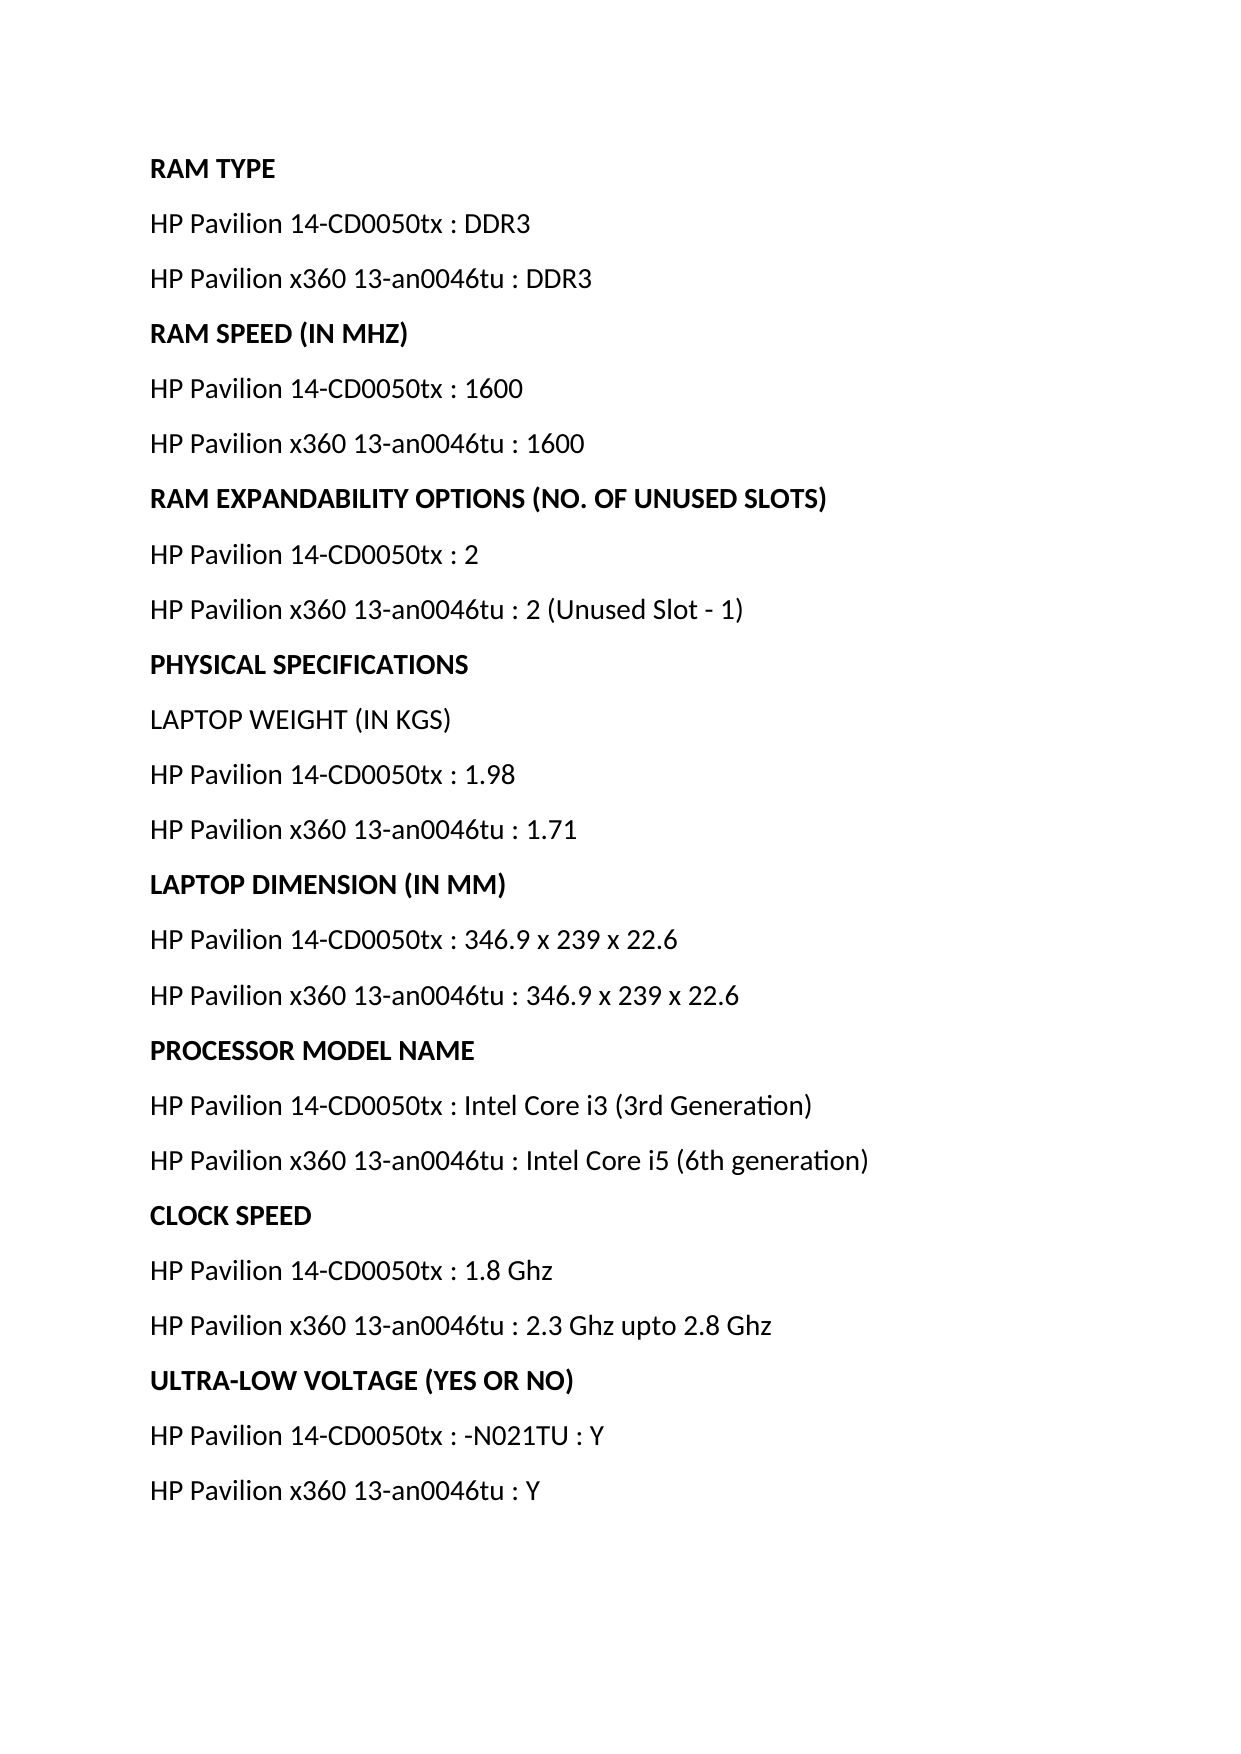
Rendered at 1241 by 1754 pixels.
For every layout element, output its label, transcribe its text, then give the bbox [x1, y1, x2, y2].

text LAPTOP WEIGHT (IN KGS) [150, 701, 1090, 737]
text HP Pavilion 14-CD0050tx : 2 [150, 536, 1090, 571]
text HP Pavilion 14-CD0050tx : DDR3 [150, 205, 1090, 241]
text HP Pavilion x360 13-an0046tu : 1600 [150, 426, 1090, 461]
text HP Pavilion 14-CD0050tx : Intel Core i3 (3rd Generation) [150, 1087, 1090, 1122]
text ULTRA-LOW VOLTAGE (YES OR NO) [150, 1362, 1090, 1398]
text PHYSICAL SPECIFICATIONS [150, 646, 1090, 682]
text RAM EXPANDABILITY OPTIONS (NO. OF UNUSED SLOTS) [150, 481, 1090, 516]
text HP Pavilion 14-CD0050tx : 1.98 [150, 756, 1090, 792]
text PROCESSOR MODEL NAME [150, 1032, 1090, 1067]
text HP Pavilion 14-CD0050tx : 1.8 Ghz [150, 1252, 1090, 1288]
text HP Pavilion 14-CD0050tx : 1600 [150, 370, 1090, 406]
text LAPTOP DIMENSION (IN MM) [150, 866, 1090, 902]
text HP Pavilion x360 13-an0046tu : 2 (Unused Slot - 1) [150, 591, 1090, 626]
text HP Pavilion x360 13-an0046tu : 2.3 Ghz upto 2.8 Ghz [150, 1307, 1090, 1343]
text HP Pavilion 14-CD0050tx : -N021TU : Y [150, 1417, 1090, 1453]
text HP Pavilion x360 13-an0046tu : 1.71 [150, 811, 1090, 847]
text CLOCK SPEED [150, 1197, 1090, 1233]
text RAM SPEED (IN MHZ) [150, 315, 1090, 351]
text HP Pavilion 14-CD0050tx : 346.9 x 239 x 22.6 [150, 921, 1090, 957]
text HP Pavilion x360 13-an0046tu : DDR3 [150, 260, 1090, 296]
text RAM TYPE [150, 150, 1090, 186]
text HP Pavilion x360 13-an0046tu : Y [150, 1472, 1090, 1508]
text HP Pavilion x360 13-an0046tu : 346.9 x 239 x 22.6 [150, 977, 1090, 1012]
text HP Pavilion x360 13-an0046tu : Intel Core i5 (6th generation) [150, 1142, 1090, 1177]
